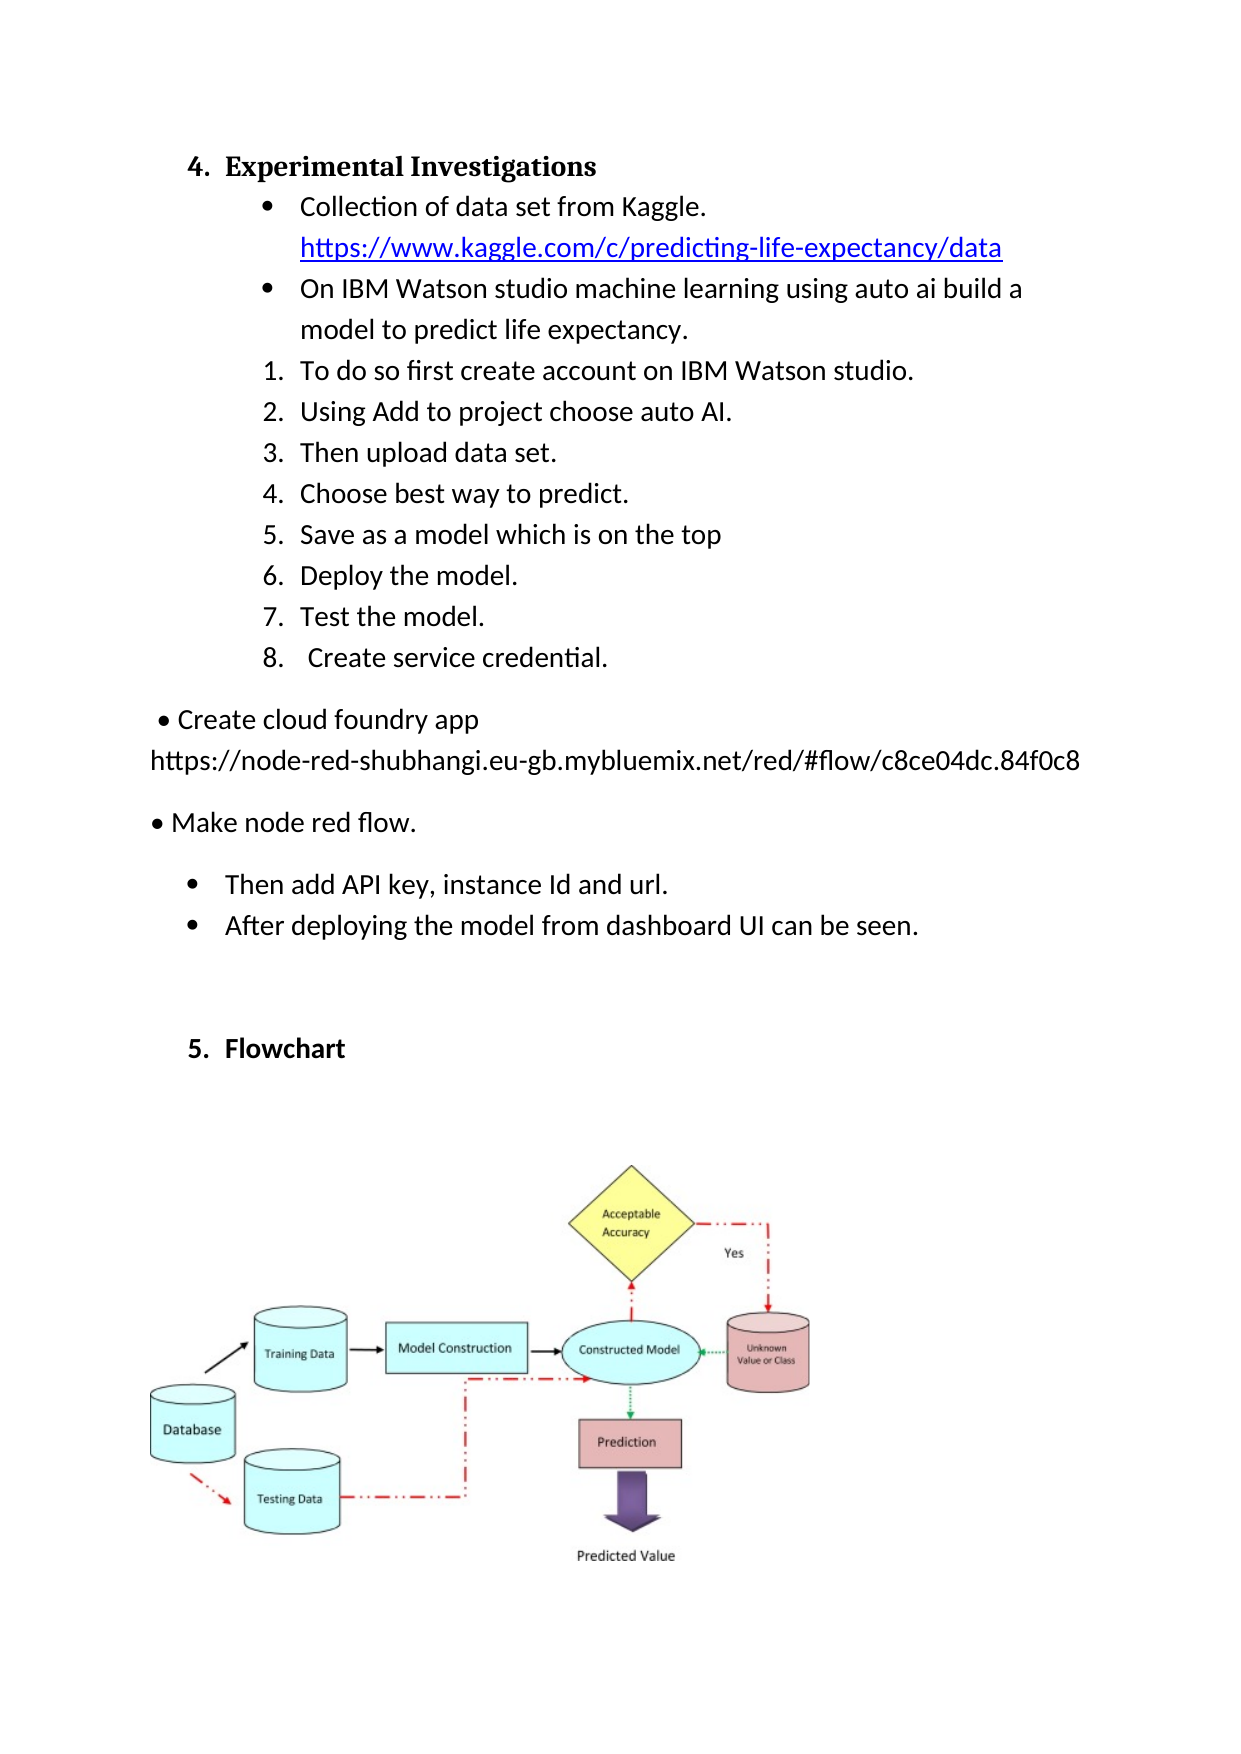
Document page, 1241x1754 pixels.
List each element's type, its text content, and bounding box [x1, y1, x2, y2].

subtitle Experimental Investigations [187, 150, 1090, 183]
list After deploying the model from dashboard UI can be seen. [187, 907, 1090, 942]
list Collection of data set from Kaggle. https://www.kaggle.com/c/predicting-life-expectancy/data [262, 188, 1090, 265]
list Flowchart [187, 1030, 1090, 1066]
list Then add API key, instance Id and url. [187, 866, 1090, 901]
list On IBM Watson studio machine learning using auto ai build a model to predict life expectancy. [262, 270, 1090, 347]
list Deploy the model. [262, 557, 1090, 593]
text • Make node red flow. [150, 804, 1090, 839]
list Create service credential. [262, 639, 1090, 674]
text • Create cloud foundry app https://node-red-shubhangi.eu-gb.mybluemix.net/red/#flow/c8ce04dc.84f0c8 [150, 701, 1090, 778]
picture [150, 1165, 810, 1561]
list Then upload data set. [262, 434, 1090, 470]
list To do so first create account on IBM Watson studio. [262, 352, 1090, 388]
list Save as a model which is on the top [262, 516, 1090, 552]
list Choose best way to predict. [262, 475, 1090, 511]
list Test the model. [262, 598, 1090, 633]
list Using Add to project choose auto AI. [262, 393, 1090, 429]
